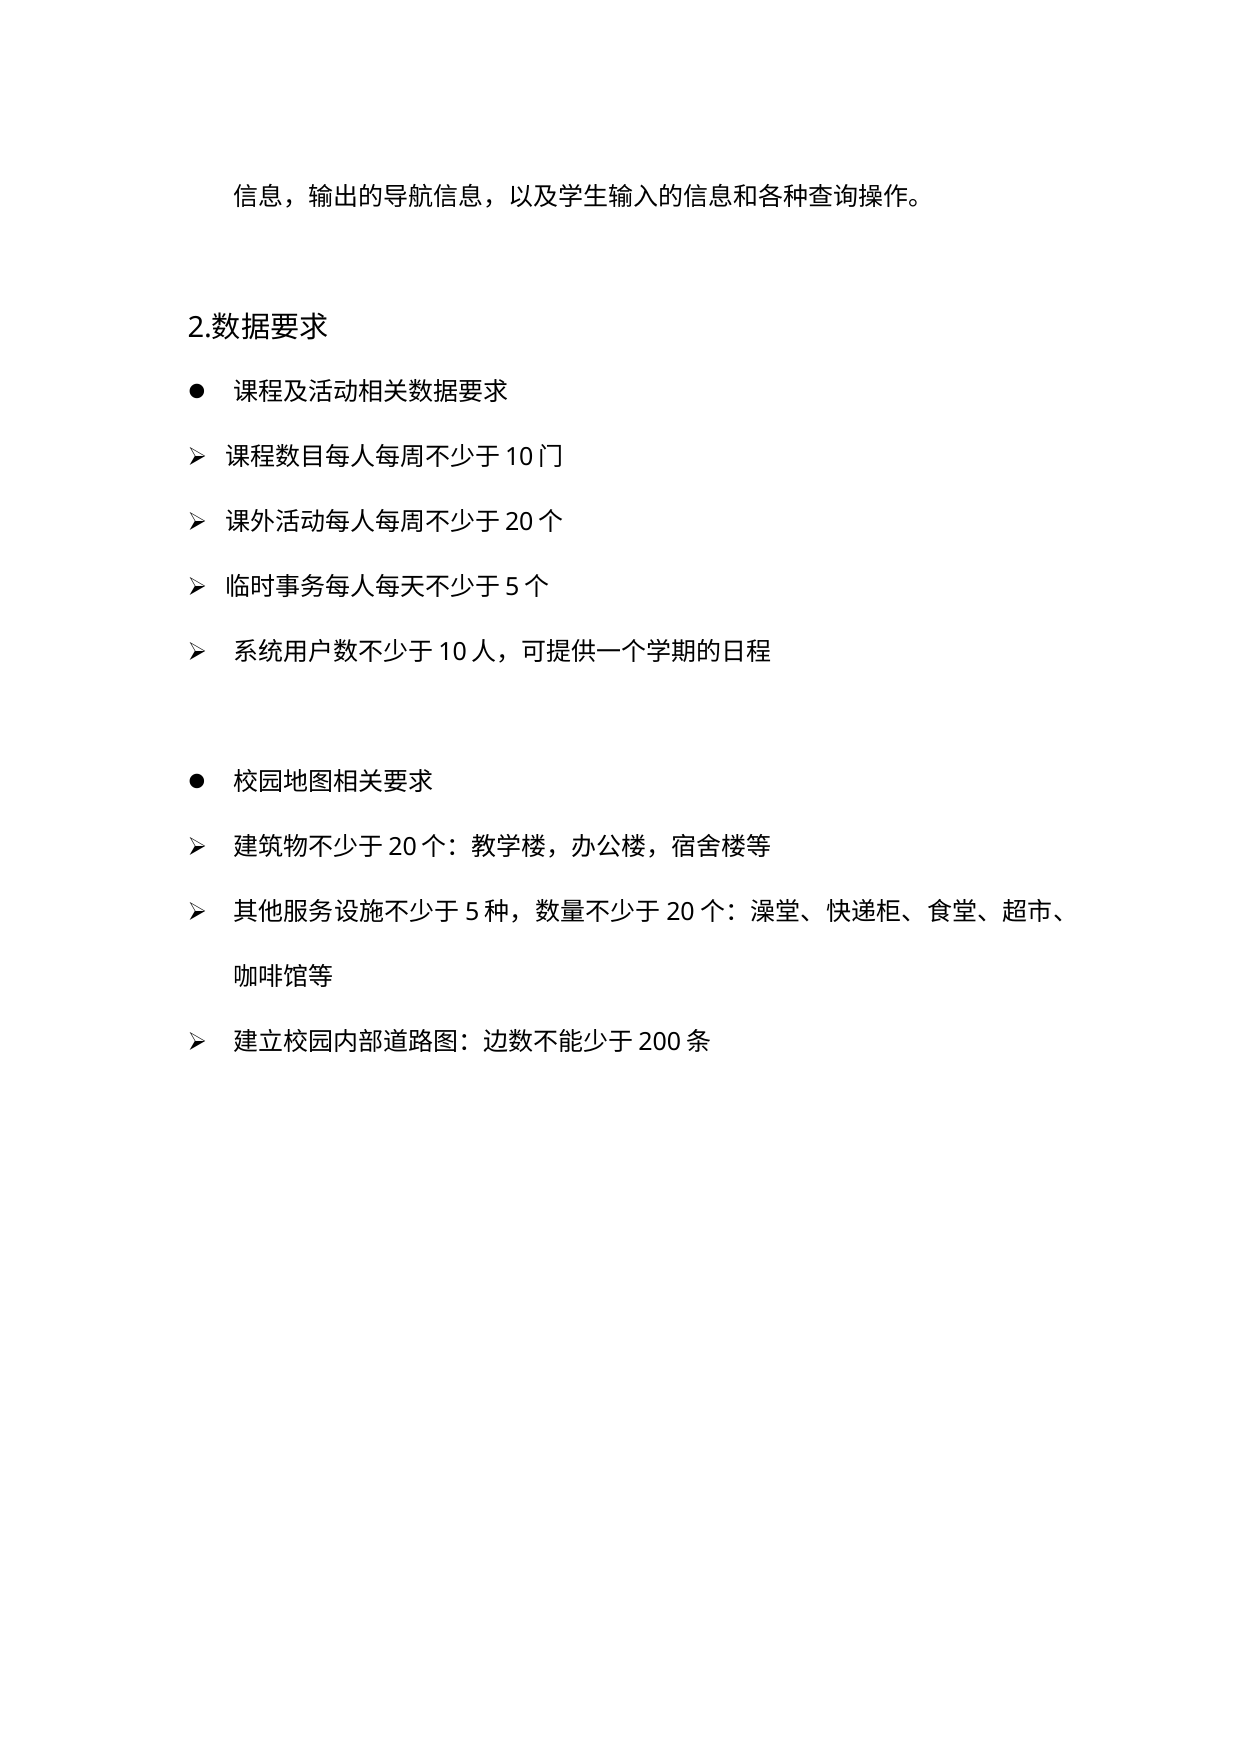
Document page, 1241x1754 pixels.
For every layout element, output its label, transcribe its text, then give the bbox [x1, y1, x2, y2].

list 校园地图相关要求 [187, 747, 1053, 812]
list 课外活动每人每周不少于20个 [187, 487, 1053, 552]
list 建筑物不少于20个：教学楼，办公楼，宿舍楼等 [187, 812, 1053, 877]
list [187, 162, 1053, 227]
text 2.数据要求 [187, 292, 1053, 357]
list 课程及活动相关数据要求 [187, 357, 1053, 422]
list 其他服务设施不少于5种，数量不少于20个：澡堂、快递柜、食堂、超市、咖啡馆等 [187, 877, 1053, 1007]
list 系统用户数不少于10人，可提供一个学期的日程 [187, 617, 1053, 682]
list 课程数目每人每周不少于10门 [187, 422, 1053, 487]
list 临时事务每人每天不少于5个 [187, 552, 1053, 617]
list 建立校园内部道路图：边数不能少于200条 [187, 1007, 1053, 1072]
